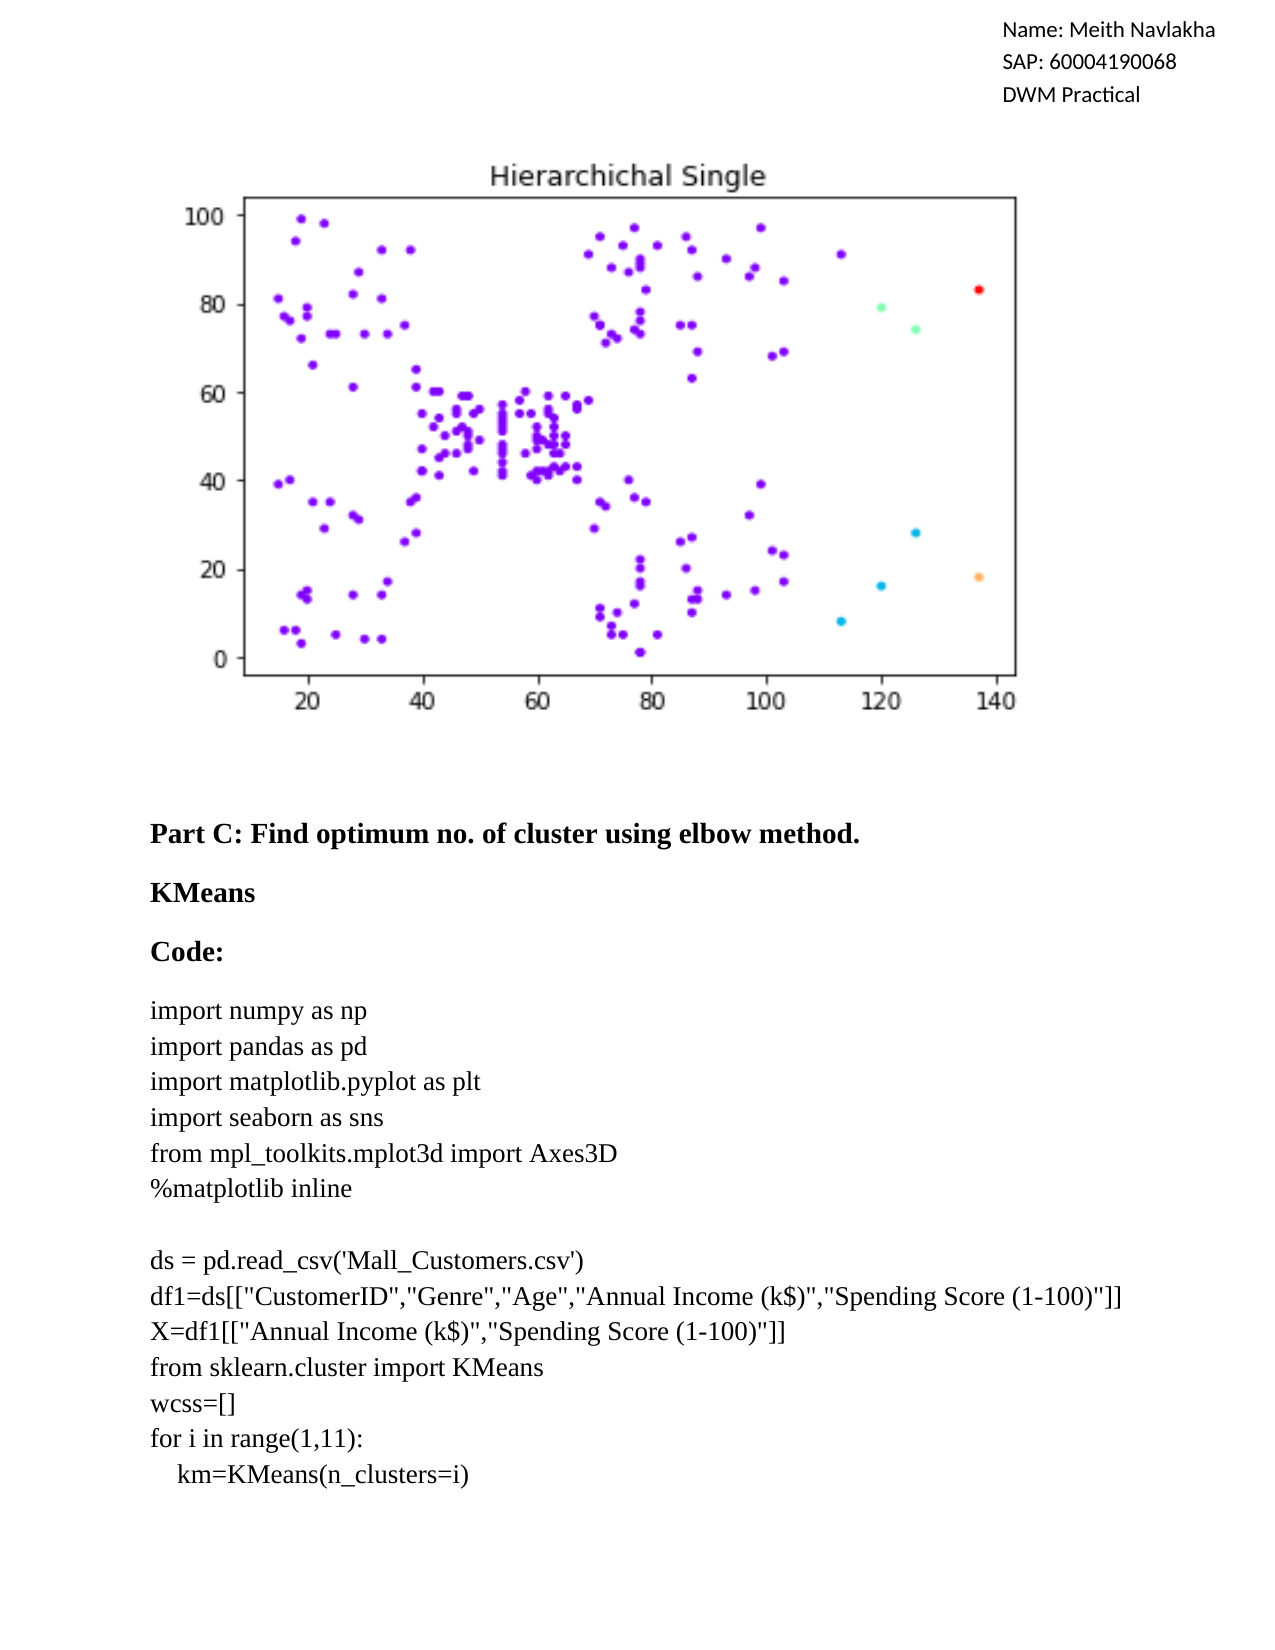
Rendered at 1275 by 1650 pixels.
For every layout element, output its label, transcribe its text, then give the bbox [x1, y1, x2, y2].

text X=df1[["Annual Income (k$)","Spending Score (1-100)"]] [150, 1315, 1125, 1347]
text %matplotlib inline [150, 1172, 1125, 1204]
text KMeans [150, 875, 1125, 909]
text import matplotlib.pyplot as plt [150, 1065, 1125, 1096]
text Part C: Find optimum no. of cluster using elbow method. [150, 816, 1125, 849]
text import numpy as np [150, 994, 1125, 1025]
text wcss=[] [150, 1387, 1125, 1418]
text import seaborn as sns [150, 1101, 1125, 1132]
text df1=ds[["CustomerID","Genre","Age","Annual Income (k$)","Spending Score (1-100)"]] [150, 1280, 1125, 1311]
picture [161, 150, 1114, 732]
text ds = pd.read_csv('Mall_Customers.csv') [150, 1244, 1125, 1275]
text import pandas as pd [150, 1029, 1125, 1061]
text Code: [150, 934, 1125, 968]
text km=KMeans(n_clusters=i) [150, 1458, 1125, 1489]
text from sklearn.cluster import KMeans [150, 1351, 1125, 1382]
text from mpl_toolkits.mplot3d import Axes3D [150, 1137, 1125, 1168]
text for i in range(1,11): [150, 1423, 1125, 1454]
